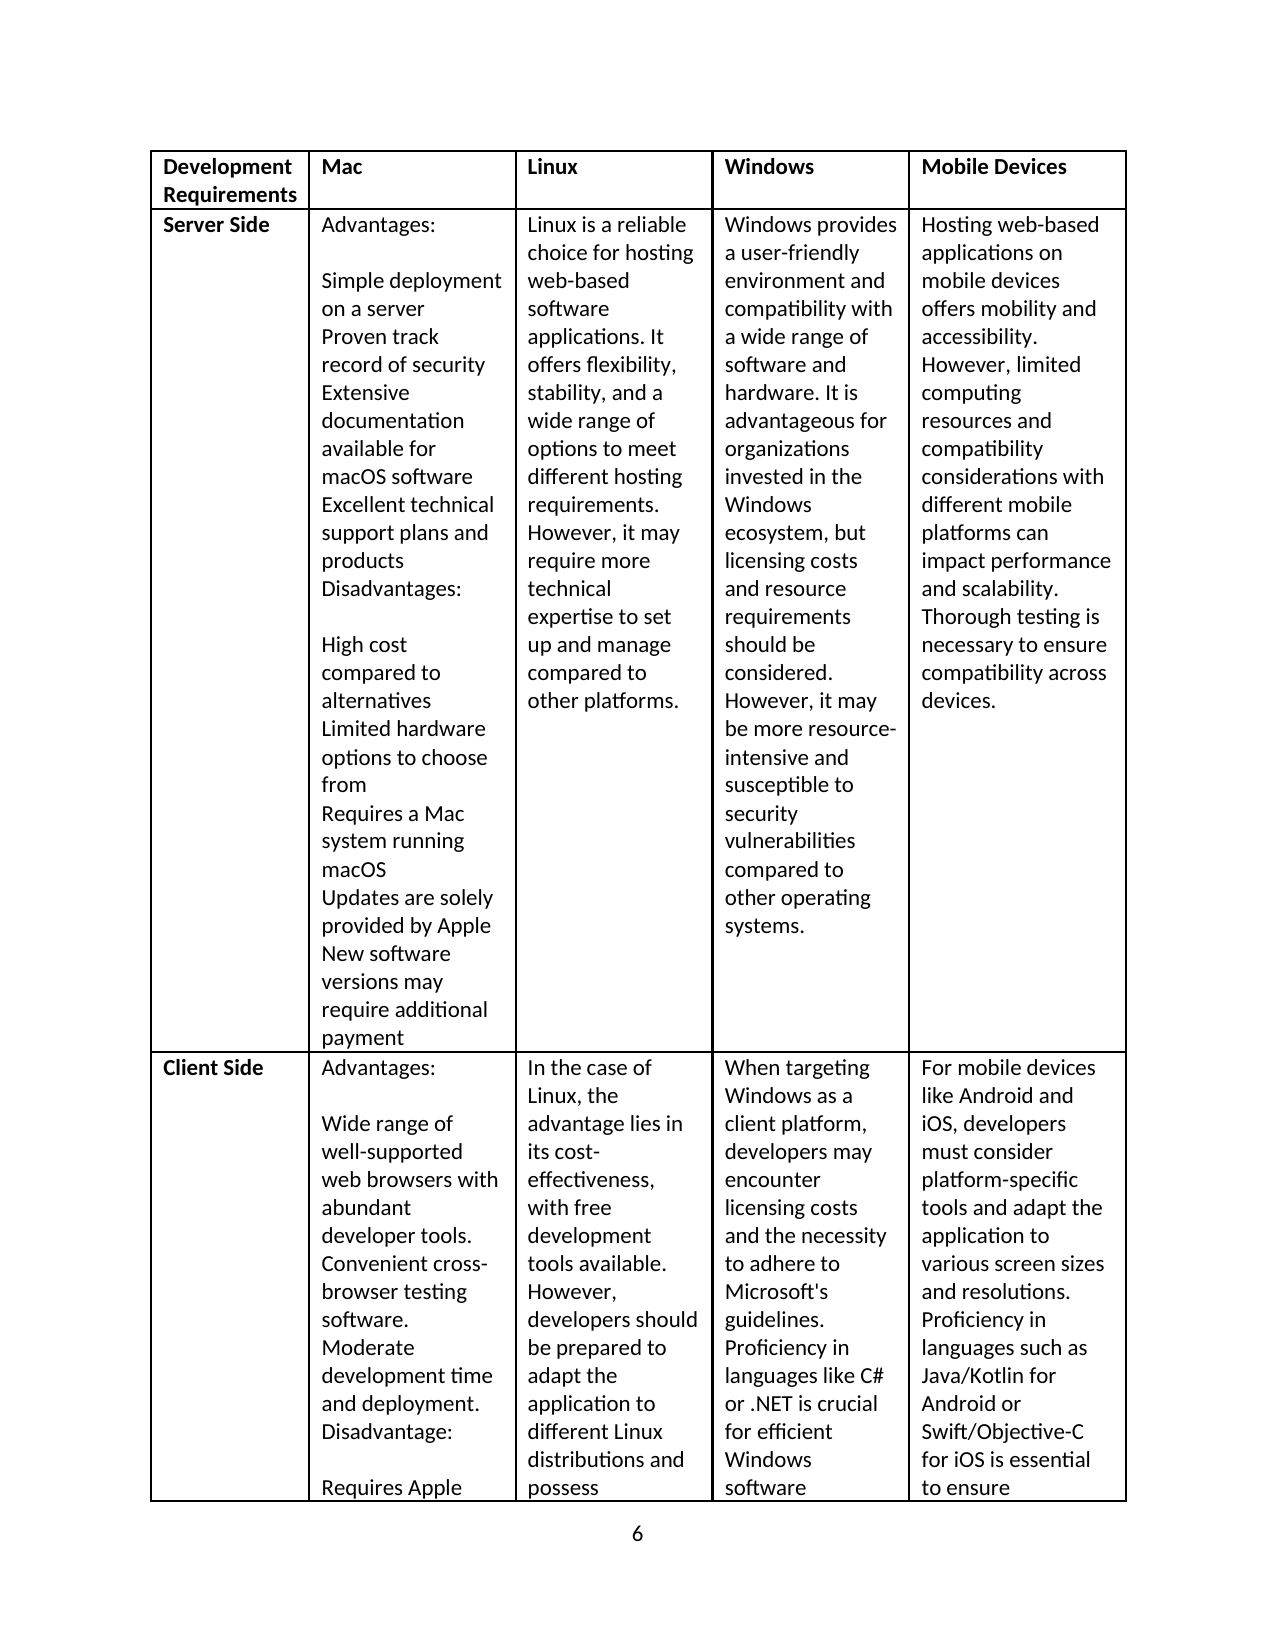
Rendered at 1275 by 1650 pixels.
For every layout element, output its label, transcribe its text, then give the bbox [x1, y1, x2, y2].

table_cell Advantages: Wide range of well-supported web browsers with abundant developer tools. Convenient cross-browser testing software. Moderate development time and deployment. Disadvantage: Requires Apple product with macOS. [310, 1053, 515, 1500]
table_cell When targeting Windows as a client platform, developers may encounter licensing costs and the necessity to adhere to Microsoft's guidelines. Proficiency in languages like C# or .NET is crucial for efficient Windows software development. [714, 1053, 908, 1500]
table_cell Server Side [152, 210, 308, 1051]
table_header Development Requirements [152, 152, 308, 208]
table_header Windows [714, 152, 908, 208]
table_cell For mobile devices like Android and iOS, developers must consider platform-specific tools and adapt the application to various screen sizes and resolutions. Proficiency in languages such as Java/Kotlin for Android or Swift/Objective-C for iOS is essential to ensure compatibility and optimal performance on mobile platforms. [910, 1053, 1125, 1500]
table_cell Hosting web-based applications on mobile devices offers mobility and accessibility. However, limited computing resources and compatibility considerations with different mobile platforms can impact performance and scalability. Thorough testing is necessary to ensure compatibility across devices. [910, 210, 1125, 1051]
table_cell Client Side [152, 1053, 308, 1500]
table_cell Windows provides a user-friendly environment and compatibility with a wide range of software and hardware. It is advantageous for organizations invested in the Windows ecosystem, but licensing costs and resource requirements should be considered. However, it may be more resource-intensive and susceptible to security vulnerabilities compared to other operating systems. [714, 210, 908, 1051]
table_header Mac [310, 152, 515, 208]
table_cell In the case of Linux, the advantage lies in its cost-effectiveness, with free development tools available. However, developers should be prepared to adapt the application to different Linux distributions and possess proficiency in languages such as C, C++, or Python. [517, 1053, 711, 1500]
table_cell Advantages: Simple deployment on a server Proven track record of security Extensive documentation available for macOS software Excellent technical support plans and products Disadvantages: High cost compared to alternatives Limited hardware options to choose from Requires a Mac system running macOS Updates are solely provided by Apple New software versions may require additional payment [310, 210, 515, 1051]
table_header Linux [517, 152, 711, 208]
table_header Mobile Devices [910, 152, 1125, 208]
table_cell Linux is a reliable choice for hosting web-based software applications. It offers flexibility, stability, and a wide range of options to meet different hosting requirements. However, it may require more technical expertise to set up and manage compared to other platforms. [517, 210, 711, 1051]
